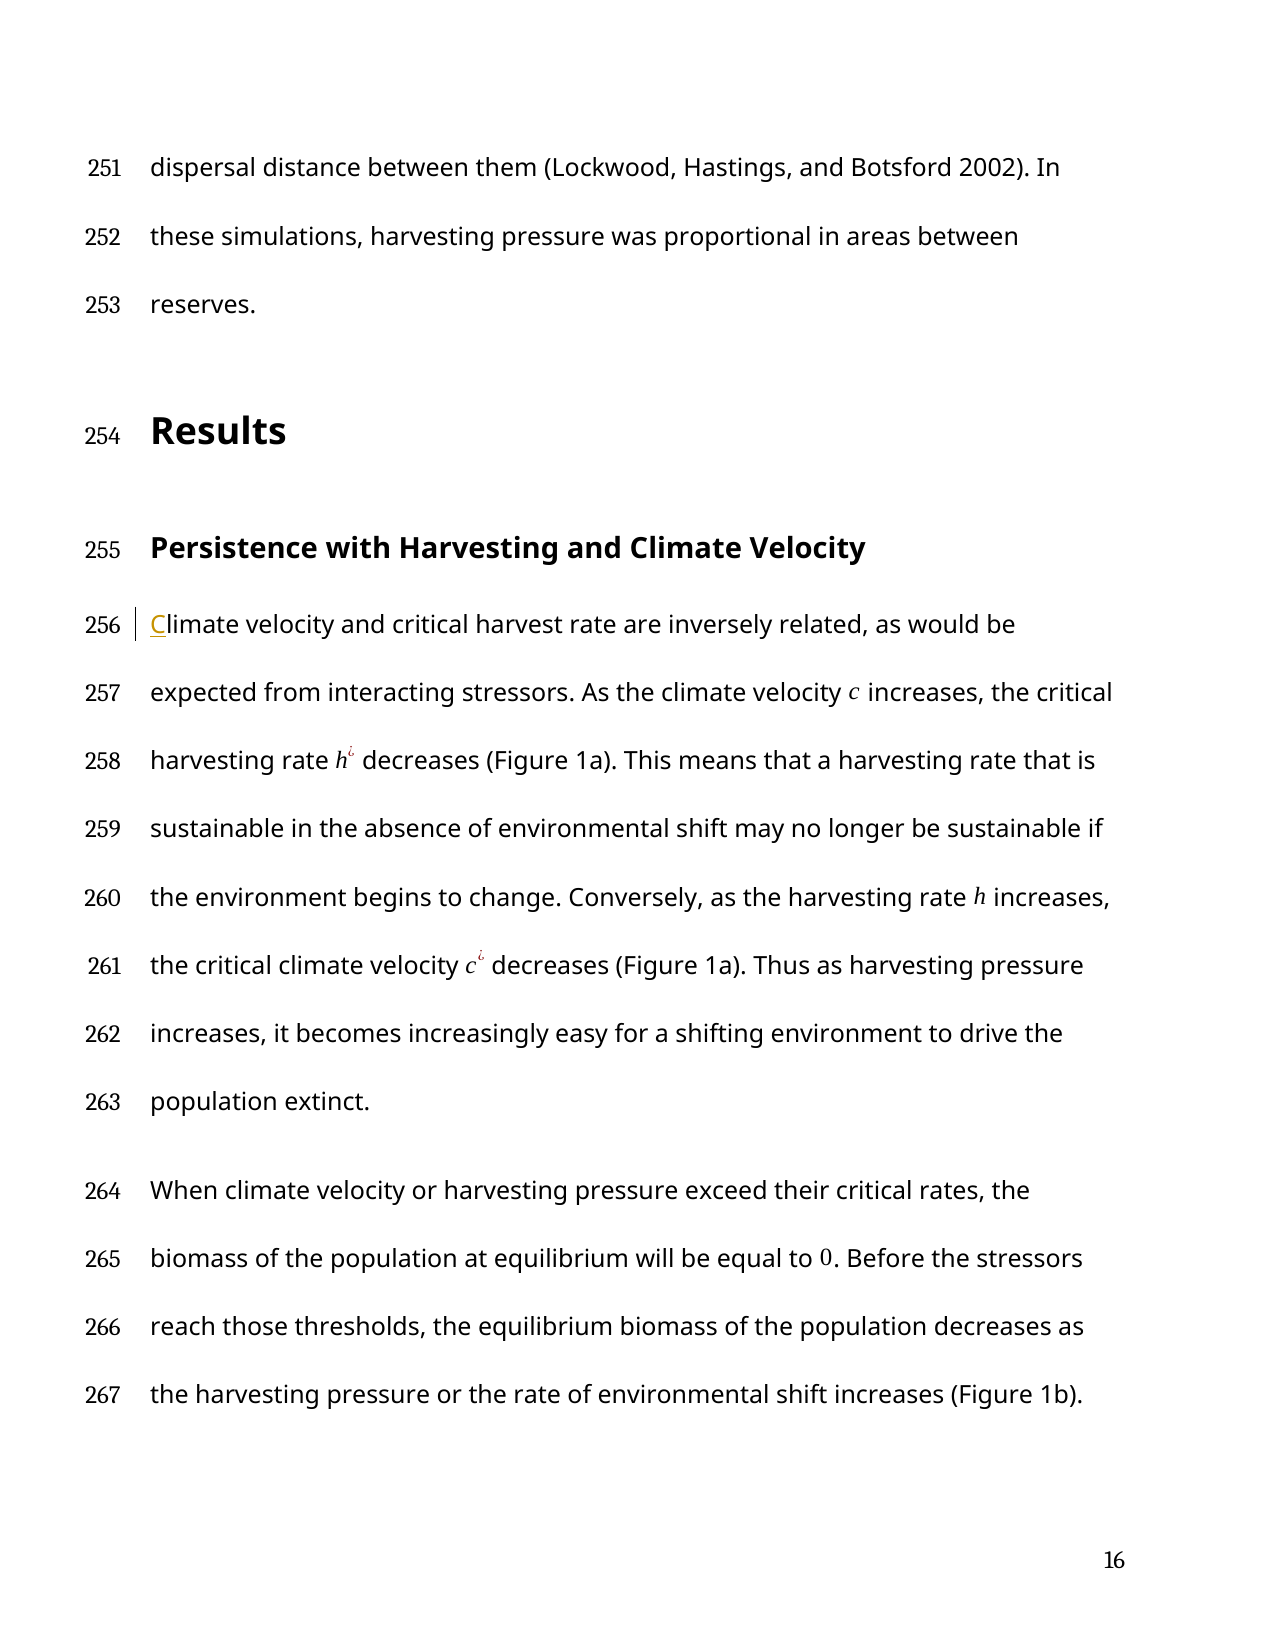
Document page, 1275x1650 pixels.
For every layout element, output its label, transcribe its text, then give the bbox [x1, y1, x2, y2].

subtitle Persistence with Harvesting and Climate Velocity [150, 527, 1125, 567]
text limate velocity and critical harvest rate are inversely related, as would be expected from interacting stressors. As the climate velocity increases, the critical harvesting rate decreases (Figure 1a). This means that a harvesting rate that is sustainable in the absence of environmental shift may no longer be sustainable if the environment begins to change. Conversely, as the harvesting rate increases, the critical climate velocity decreases (Figure 1a). Thus as harvesting pressure increases, it becomes increasingly easy for a shifting environment to drive the population extinct. [150, 607, 1125, 1118]
text When climate velocity or harvesting pressure exceed their critical rates, the biomass of the population at equilibrium will be equal to . Before the stressors reach those thresholds, the equilibrium biomass of the population decreases as the harvesting pressure or the rate of environmental shift increases (Figure 1b). [150, 1172, 1125, 1411]
subtitle Results [150, 404, 1125, 455]
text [150, 150, 1125, 320]
